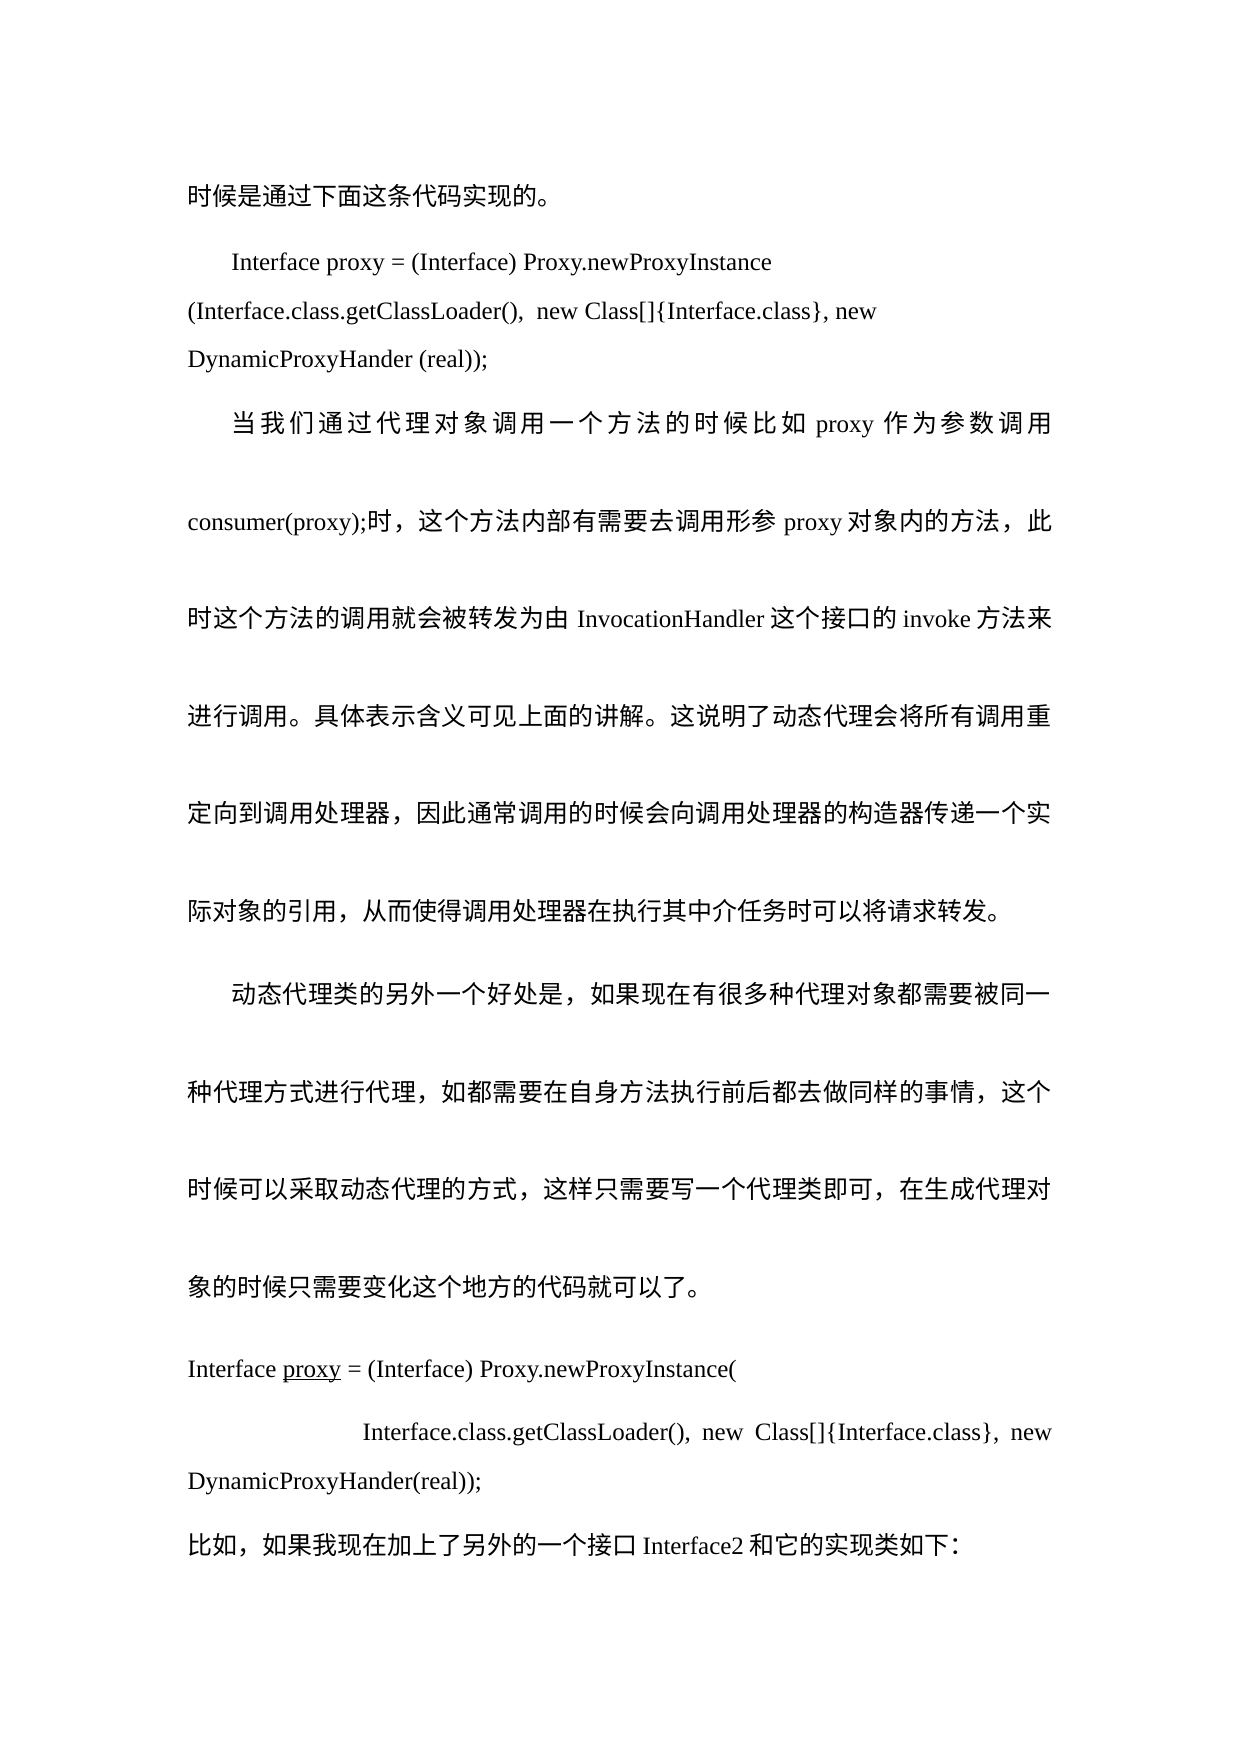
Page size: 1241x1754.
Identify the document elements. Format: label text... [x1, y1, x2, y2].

text Interface proxy = (Interface) Proxy.newProxyInstance (Interface.class.getClassLoader(), new Class[]{Interface.class}, new DynamicProxyHander (real)); [187, 245, 1053, 375]
text 动态代理类的另外一个好处是，如果现在有很多种代理对象都需要被同一种代理方式进行代理，如都需要在自身方法执行前后都去做同样的事情，这个时候可以采取动态代理的方式，这样只需要写一个代理类即可，在生成代理对象的时候只需要变化这个地方的代码就可以了。 [187, 960, 1053, 1318]
text Interface proxy = (Interface) Proxy.newProxyInstance( [187, 1352, 1053, 1384]
text 比如，如果我现在加上了另外的一个接口Interface2和它的实现类如下： [187, 1511, 1053, 1576]
text 当我们通过代理对象调用一个方法的时候比如proxy作为参数调用consumer(proxy);时，这个方法内部有需要去调用形参proxy对象内的方法，此时这个方法的调用就会被转发为由InvocationHandler这个接口的invoke方法来进行调用。具体表示含义可见上面的讲解。这说明了动态代理会将所有调用重定向到调用处理器，因此通常调用的时候会向调用处理器的构造器传递一个实际对象的引用，从而使得调用处理器在执行其中介任务时可以将请求转发。 [187, 389, 1053, 942]
text Interface.class.getClassLoader(), new Class[]{Interface.class}, new DynamicProxyHander(real)); [187, 1415, 1053, 1496]
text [187, 162, 1053, 227]
